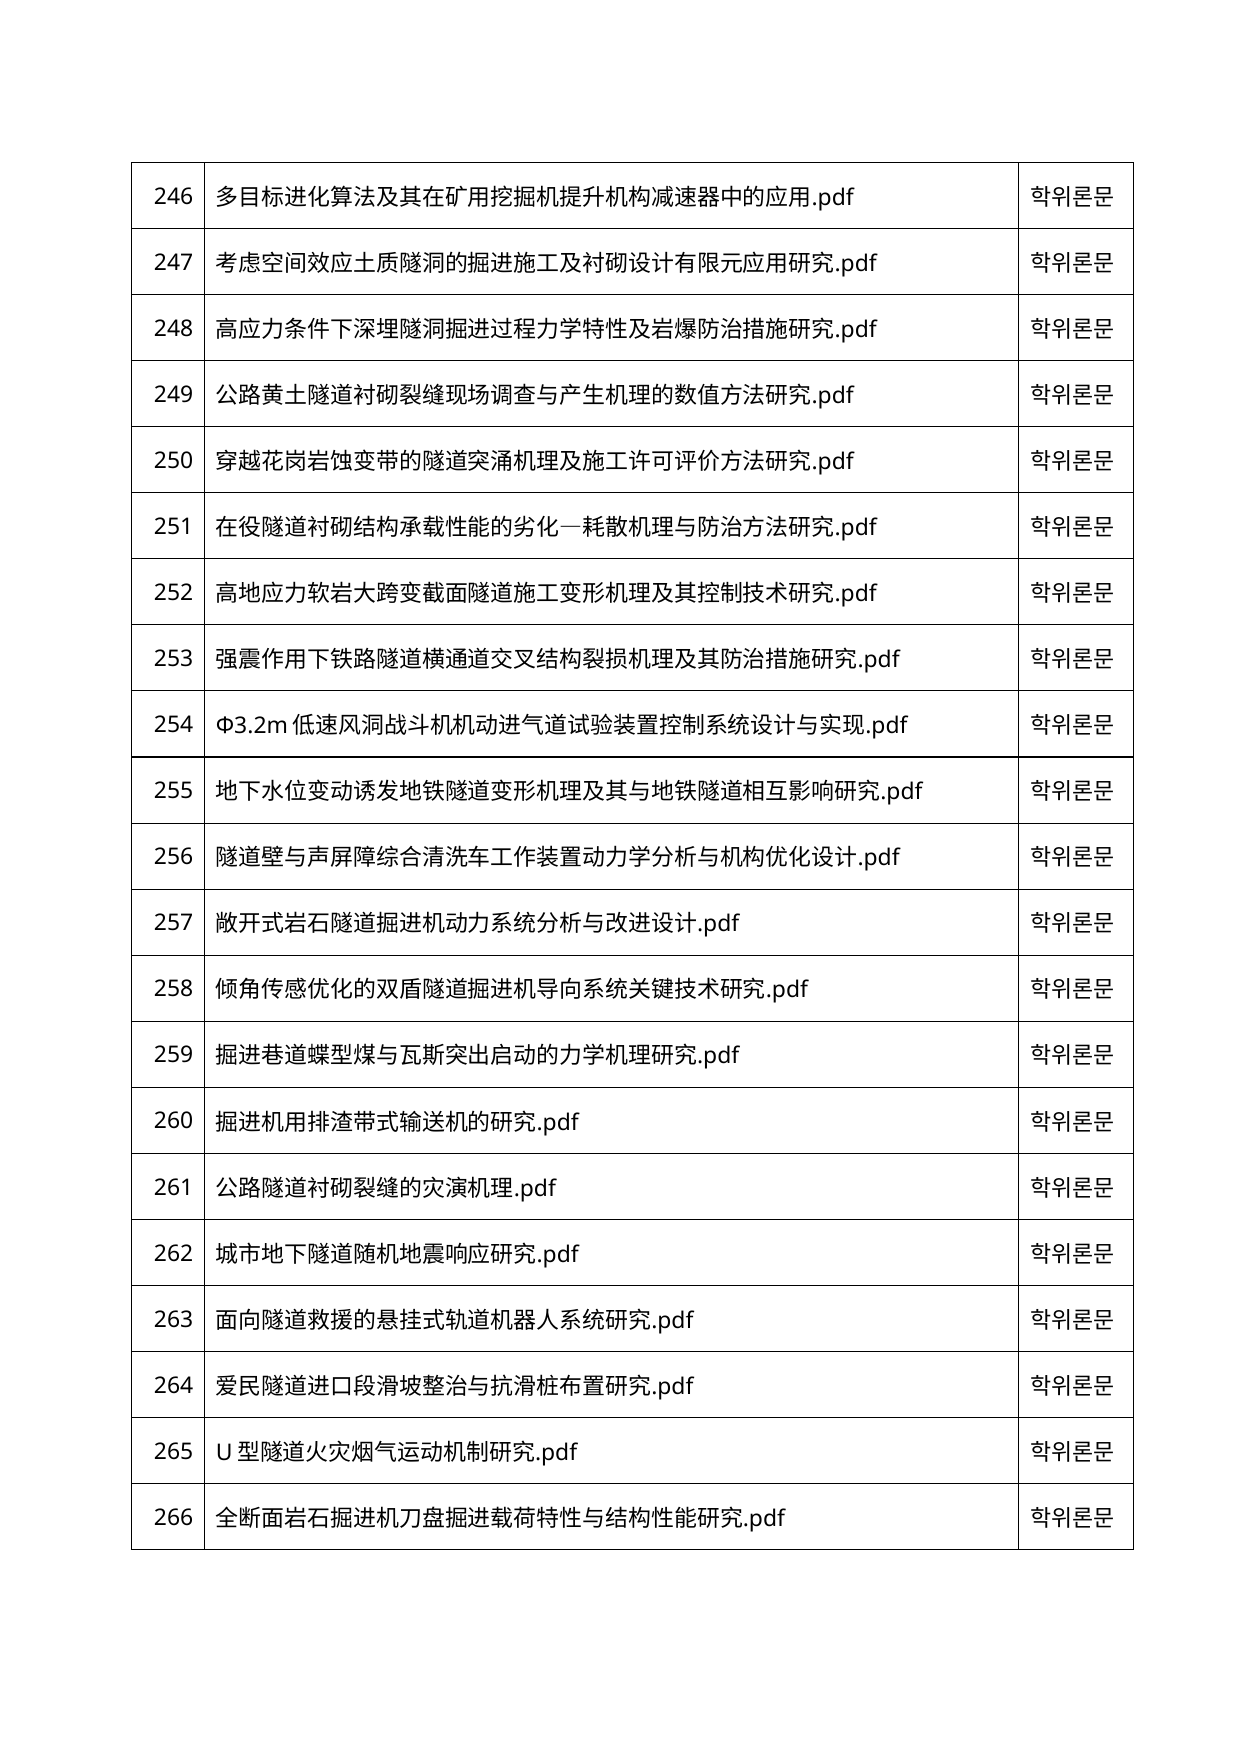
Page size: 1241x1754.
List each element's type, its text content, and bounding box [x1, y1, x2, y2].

table_cell 학위론문 [1019, 1022, 1133, 1087]
table_cell 학위론문 [1019, 824, 1133, 888]
table_cell 258 [132, 956, 204, 1021]
table_cell 考虑空间效应土质隧洞的掘进施工及衬砌设计有限元应用研究.pdf [205, 229, 1018, 294]
table_cell 261 [132, 1154, 204, 1219]
table_cell 학위론문 [1019, 493, 1133, 558]
table_cell 264 [132, 1352, 204, 1417]
table_cell 262 [132, 1220, 204, 1285]
table_cell 학위론문 [1019, 1088, 1133, 1153]
table_cell 259 [132, 1022, 204, 1087]
table_cell 학위론문 [1019, 163, 1133, 228]
table_cell 학위론문 [1019, 758, 1133, 822]
table_cell 학위론문 [1019, 1484, 1133, 1549]
table_cell 在役隧道衬砌结构承载性能的劣化—耗散机理与防治方法研究.pdf [205, 493, 1018, 558]
table_cell 256 [132, 824, 204, 888]
table_cell 266 [132, 1484, 204, 1549]
table_cell 학위론문 [1019, 559, 1133, 624]
table_cell 高地应力软岩大跨变截面隧道施工变形机理及其控制技术研究.pdf [205, 559, 1018, 624]
table_cell 263 [132, 1286, 204, 1351]
table_cell U型隧道火灾烟气运动机制研究.pdf [205, 1418, 1018, 1483]
table_cell 254 [132, 691, 204, 756]
table_cell 252 [132, 559, 204, 624]
table_cell 학위론문 [1019, 956, 1133, 1021]
table_cell 257 [132, 890, 204, 954]
table_cell 穿越花岗岩蚀变带的隧道突涌机理及施工许可评价方法研究.pdf [205, 427, 1018, 492]
table_cell 隧道壁与声屏障综合清洗车工作装置动力学分析与机构优化设计.pdf [205, 824, 1018, 888]
table_cell 248 [132, 295, 204, 360]
table_cell 地下水位变动诱发地铁隧道变形机理及其与地铁隧道相互影响研究.pdf [205, 758, 1018, 822]
table_cell 面向隧道救援的悬挂式轨道机器人系统研究.pdf [205, 1286, 1018, 1351]
table_cell 학위론문 [1019, 890, 1133, 954]
table_cell 掘进巷道蝶型煤与瓦斯突出启动的力学机理研究.pdf [205, 1022, 1018, 1087]
table_cell 掘进机用排渣带式输送机的研究.pdf [205, 1088, 1018, 1153]
table_cell 학위론문 [1019, 1154, 1133, 1219]
table_cell 249 [132, 361, 204, 426]
table_cell 全断面岩石掘进机刀盘掘进载荷特性与结构性能研究.pdf [205, 1484, 1018, 1549]
table_cell 학위론문 [1019, 361, 1133, 426]
table_cell 학위론문 [1019, 1418, 1133, 1483]
table_cell 251 [132, 493, 204, 558]
table_cell 학위론문 [1019, 229, 1133, 294]
table_cell 爱民隧道进口段滑坡整治与抗滑桩布置研究.pdf [205, 1352, 1018, 1417]
table_cell 城市地下隧道随机地震响应研究.pdf [205, 1220, 1018, 1285]
table_cell 250 [132, 427, 204, 492]
table_cell 敞开式岩石隧道掘进机动力系统分析与改进设计.pdf [205, 890, 1018, 954]
table_cell 公路隧道衬砌裂缝的灾演机理.pdf [205, 1154, 1018, 1219]
table_cell 倾角传感优化的双盾隧道掘进机导向系统关键技术研究.pdf [205, 956, 1018, 1021]
table_cell 260 [132, 1088, 204, 1153]
table_cell 高应力条件下深埋隧洞掘进过程力学特性及岩爆防治措施研究.pdf [205, 295, 1018, 360]
table_cell 학위론문 [1019, 625, 1133, 690]
table_cell Φ3.2m低速风洞战斗机机动进气道试验装置控制系统设计与实现.pdf [205, 691, 1018, 756]
table_cell 强震作用下铁路隧道横通道交叉结构裂损机理及其防治措施研究.pdf [205, 625, 1018, 690]
table_cell 公路黄土隧道衬砌裂缝现场调查与产生机理的数值方法研究.pdf [205, 361, 1018, 426]
table_cell 253 [132, 625, 204, 690]
table_cell 학위론문 [1019, 691, 1133, 756]
table_cell 학위론문 [1019, 295, 1133, 360]
table_cell 학위론문 [1019, 1286, 1133, 1351]
table_cell 246 [132, 163, 204, 228]
table_cell 265 [132, 1418, 204, 1483]
table_cell 247 [132, 229, 204, 294]
table_cell 학위론문 [1019, 1220, 1133, 1285]
table_cell 多目标进化算法及其在矿用挖掘机提升机构减速器中的应用.pdf [205, 163, 1018, 228]
table_cell 학위론문 [1019, 427, 1133, 492]
table_cell 학위론문 [1019, 1352, 1133, 1417]
table_cell 255 [132, 758, 204, 822]
